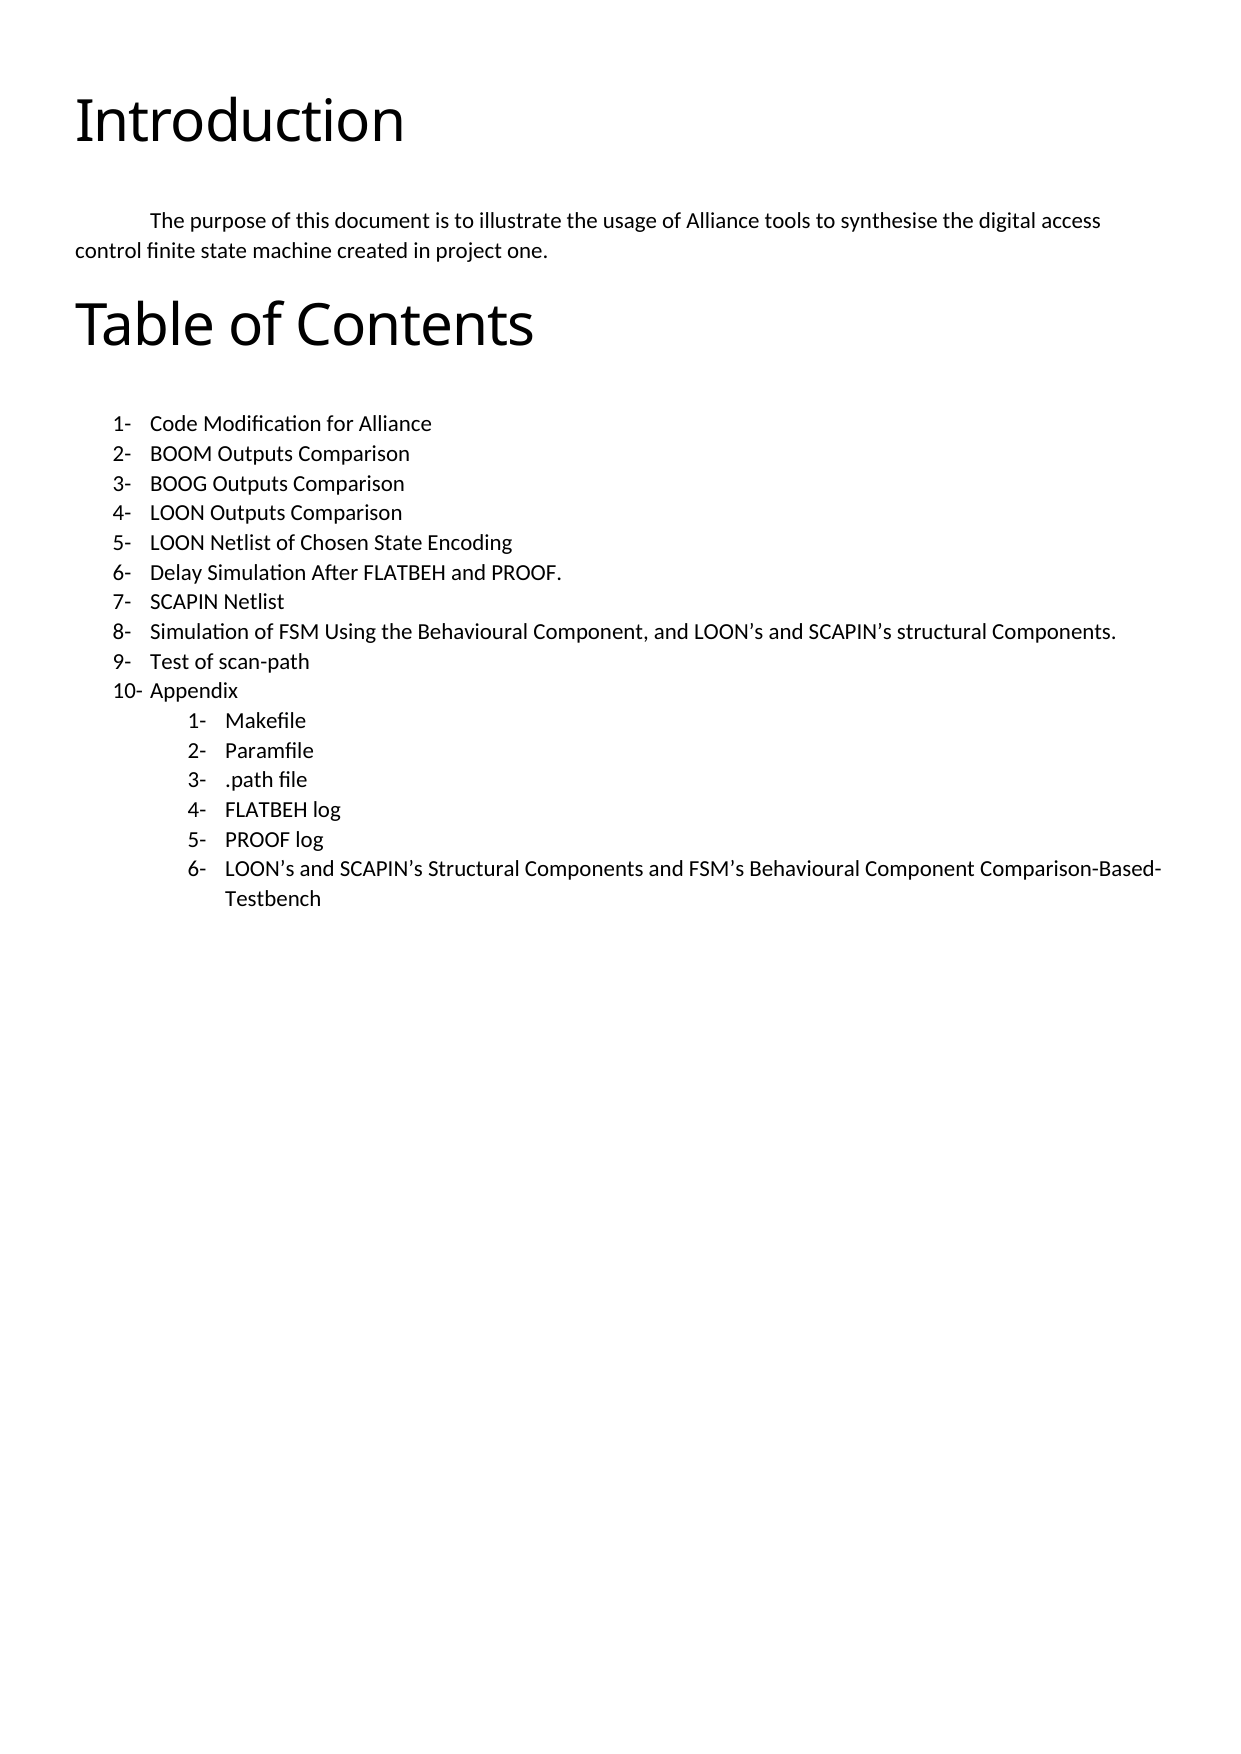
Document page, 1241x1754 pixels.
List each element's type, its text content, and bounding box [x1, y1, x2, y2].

list .path file [187, 766, 1165, 793]
list Test of scan-path [112, 647, 1165, 675]
title Introduction [75, 79, 1165, 159]
list LOON’s and SCAPIN’s Structural Components and FSM’s Behavioural Component Comparison-Based-Testbench [187, 854, 1165, 912]
list BOOM Outputs Comparison [112, 439, 1165, 467]
list SCAPIN Netlist [112, 587, 1165, 615]
list Delay Simulation After FLATBEH and PROOF. [112, 558, 1165, 586]
list LOON Outputs Comparison [112, 498, 1165, 526]
list Makefile [187, 706, 1165, 734]
list BOOG Outputs Comparison [112, 469, 1165, 497]
list PROOF log [187, 825, 1165, 853]
list LOON Netlist of Chosen State Encoding [112, 528, 1165, 556]
text The purpose of this document is to illustrate the usage of Alliance tools to synthesise the digital access control finite state machine created in project one. [75, 206, 1165, 264]
list Code Modification for Alliance [112, 409, 1165, 437]
title Table of Contents [75, 283, 1165, 362]
list Paramfile [187, 736, 1165, 764]
list Appendix [112, 676, 1165, 704]
list Simulation of FSM Using the Behavioural Component, and LOON’s and SCAPIN’s structural Components. [112, 617, 1165, 645]
list FLATBEH log [187, 795, 1165, 823]
